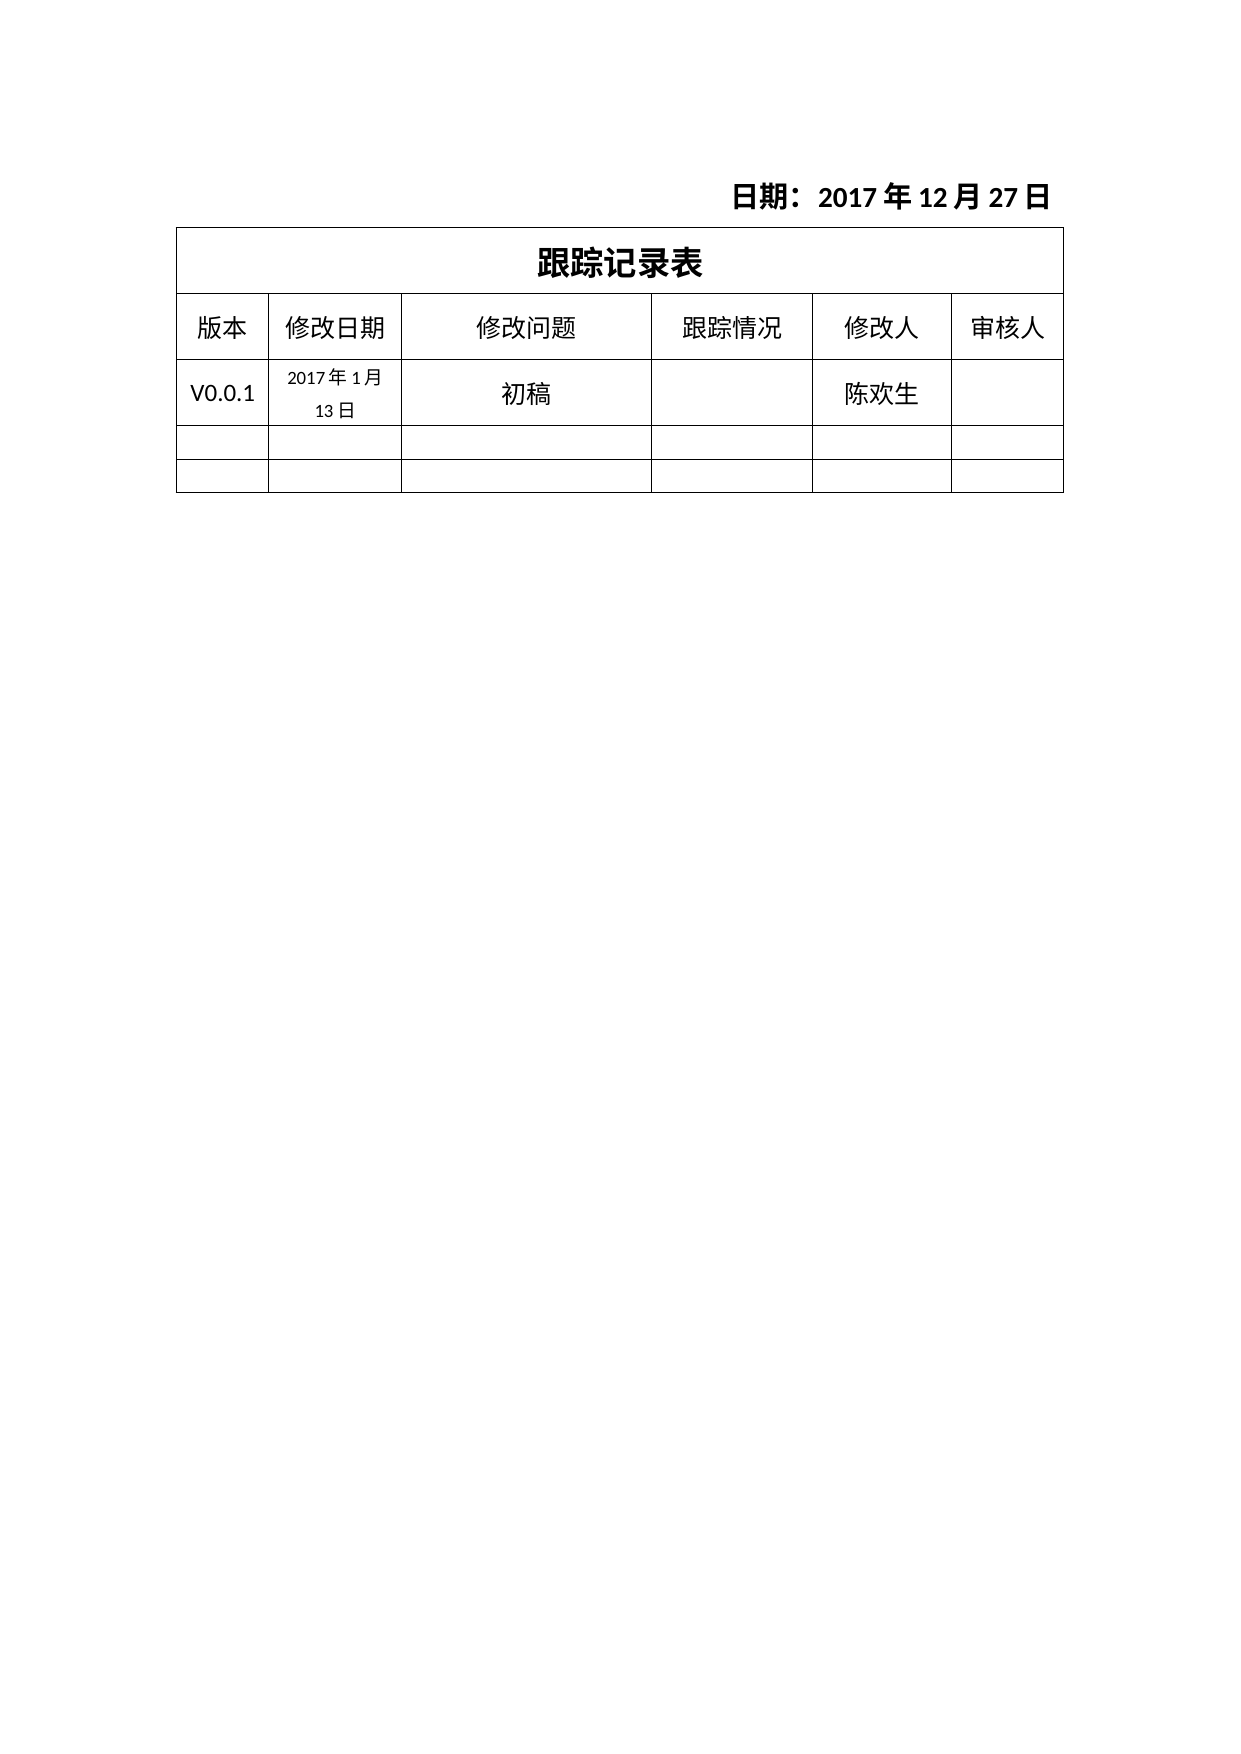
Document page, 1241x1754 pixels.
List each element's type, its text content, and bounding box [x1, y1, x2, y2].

table_cell [813, 426, 951, 459]
table_cell 陈欢生 [813, 360, 951, 425]
table_cell [952, 360, 1063, 425]
text 日期：2017年12月27日 [187, 162, 1053, 227]
table_cell [402, 426, 651, 459]
table_cell [813, 460, 951, 492]
table_cell [952, 426, 1063, 459]
table_header 跟踪记录表 [177, 228, 1063, 293]
table_cell [652, 460, 812, 492]
table_cell 版本 [177, 294, 268, 359]
table_cell [177, 426, 268, 459]
table_cell [652, 426, 812, 459]
table_cell 跟踪情况 [652, 294, 812, 359]
table_cell 修改人 [813, 294, 951, 359]
table_cell 修改问题 [402, 294, 651, 359]
table_cell [402, 460, 651, 492]
table_cell 审核人 [952, 294, 1063, 359]
table_cell V0.0.1 [177, 360, 268, 425]
table_cell [177, 460, 268, 492]
table_cell 2017年1月13日 [269, 360, 401, 425]
table_cell 初稿 [402, 360, 651, 425]
table_cell 修改日期 [269, 294, 401, 359]
table_cell [652, 360, 812, 425]
table_cell [269, 460, 401, 492]
table_cell [952, 460, 1063, 492]
table_cell [269, 426, 401, 459]
